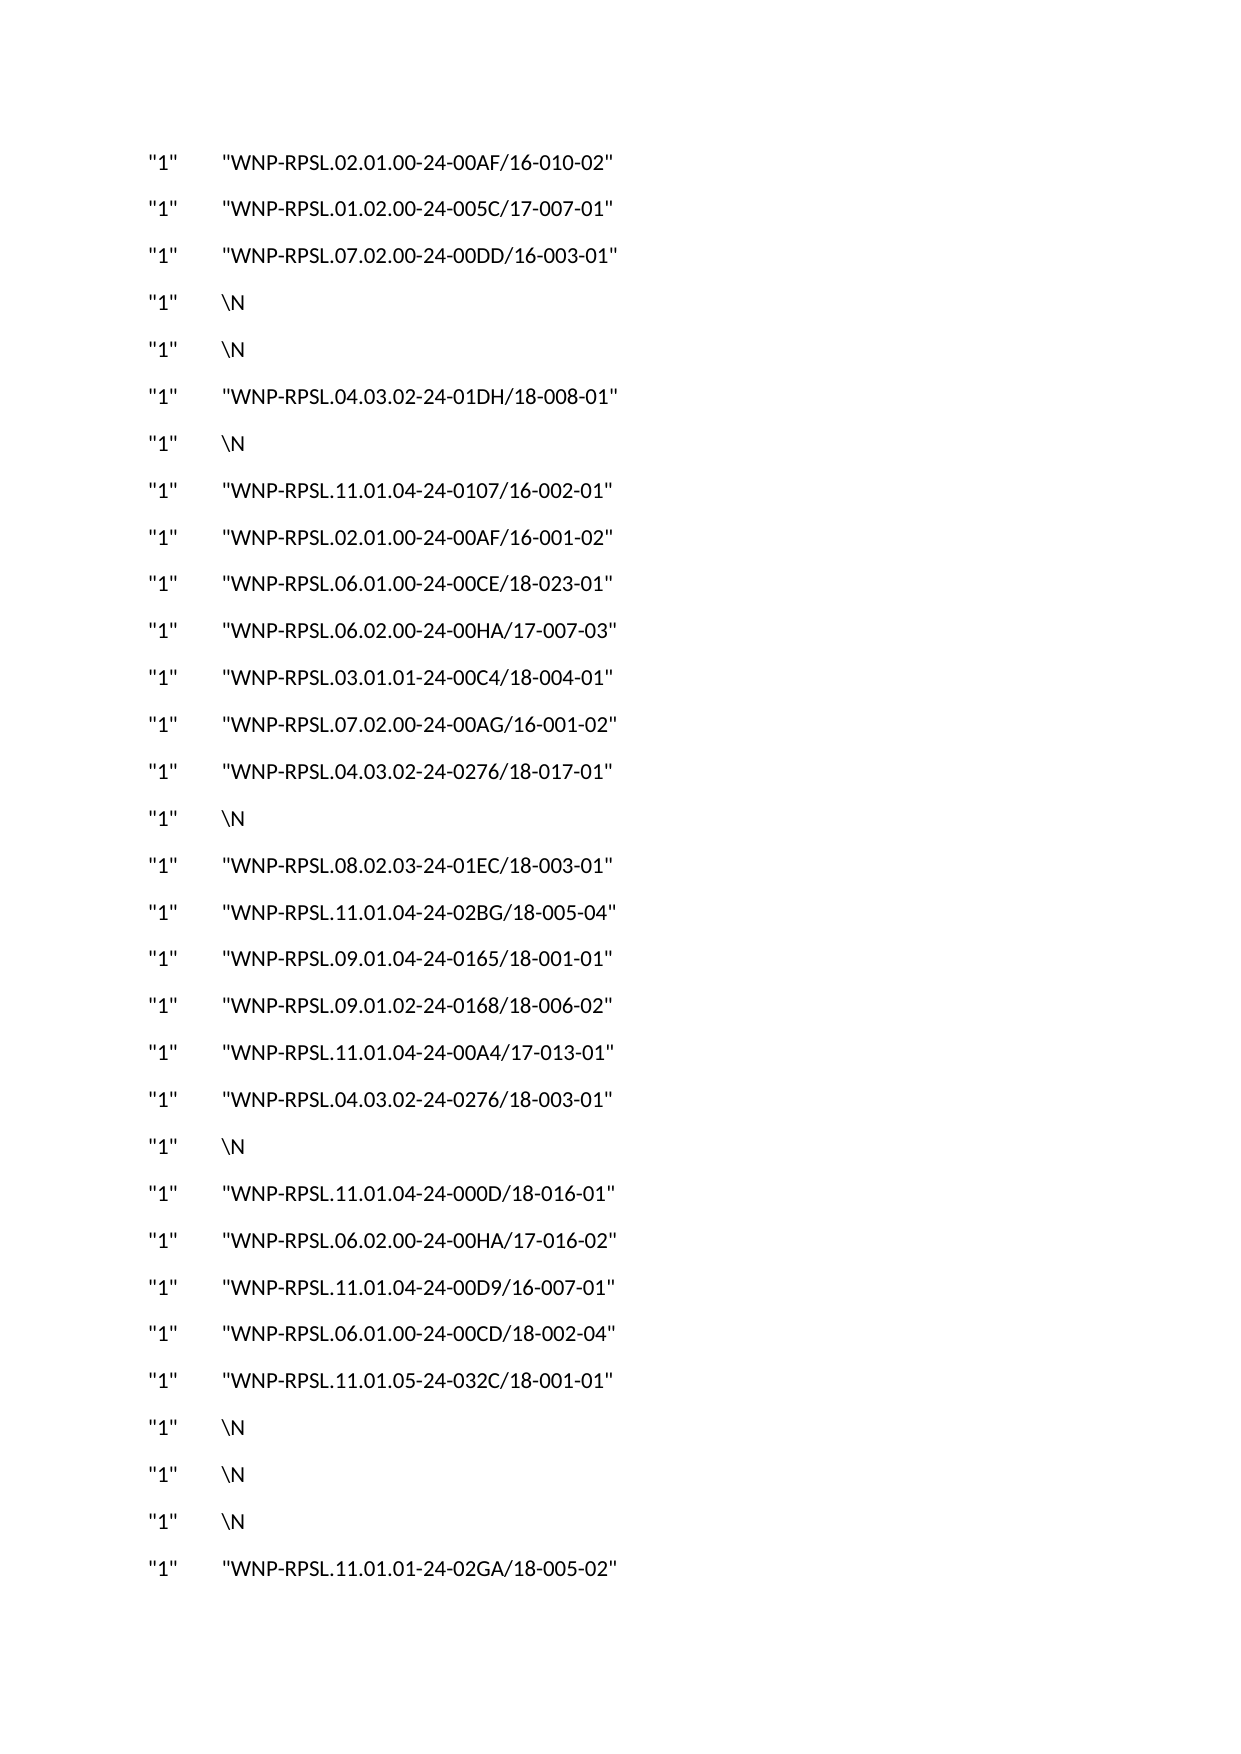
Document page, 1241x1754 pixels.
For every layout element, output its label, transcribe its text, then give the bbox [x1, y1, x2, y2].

text "1" \N [148, 1507, 1093, 1535]
text "1" "WNP-RPSL.04.03.02-24-01DH/18-008-01" [148, 382, 1093, 410]
text "1" "WNP-RPSL.09.01.02-24-0168/18-006-02" [148, 991, 1093, 1019]
text "1" "WNP-RPSL.06.02.00-24-00HA/17-016-02" [148, 1226, 1093, 1254]
text "1" \N [148, 804, 1093, 832]
text "1" \N [148, 288, 1093, 316]
text "1" \N [148, 1413, 1093, 1441]
text "1" "WNP-RPSL.04.03.02-24-0276/18-003-01" [148, 1085, 1093, 1113]
text "1" "WNP-RPSL.06.01.00-24-00CD/18-002-04" [148, 1319, 1093, 1347]
text "1" \N [148, 1460, 1093, 1488]
text "1" "WNP-RPSL.02.01.00-24-00AF/16-001-02" [148, 523, 1093, 551]
text "1" "WNP-RPSL.06.02.00-24-00HA/17-007-03" [148, 616, 1093, 644]
text "1" "WNP-RPSL.11.01.04-24-000D/18-016-01" [148, 1179, 1093, 1207]
text "1" \N [148, 429, 1093, 457]
text "1" "WNP-RPSL.02.01.00-24-00AF/16-010-02" [148, 148, 1093, 176]
text "1" "WNP-RPSL.11.01.04-24-00D9/16-007-01" [148, 1273, 1093, 1301]
text "1" "WNP-RPSL.11.01.04-24-0107/16-002-01" [148, 476, 1093, 504]
text "1" \N [148, 1132, 1093, 1160]
text "1" "WNP-RPSL.11.01.01-24-02GA/18-005-02" [148, 1554, 1093, 1582]
text "1" "WNP-RPSL.07.02.00-24-00AG/16-001-02" [148, 710, 1093, 738]
text "1" "WNP-RPSL.09.01.04-24-0165/18-001-01" [148, 944, 1093, 972]
text "1" "WNP-RPSL.01.02.00-24-005C/17-007-01" [148, 194, 1093, 222]
text "1" "WNP-RPSL.11.01.04-24-02BG/18-005-04" [148, 898, 1093, 926]
text "1" "WNP-RPSL.11.01.05-24-032C/18-001-01" [148, 1366, 1093, 1394]
text "1" "WNP-RPSL.08.02.03-24-01EC/18-003-01" [148, 851, 1093, 879]
text "1" "WNP-RPSL.03.01.01-24-00C4/18-004-01" [148, 663, 1093, 691]
text "1" \N [148, 335, 1093, 363]
text "1" "WNP-RPSL.11.01.04-24-00A4/17-013-01" [148, 1038, 1093, 1066]
text "1" "WNP-RPSL.04.03.02-24-0276/18-017-01" [148, 757, 1093, 785]
text "1" "WNP-RPSL.06.01.00-24-00CE/18-023-01" [148, 569, 1093, 597]
text "1" "WNP-RPSL.07.02.00-24-00DD/16-003-01" [148, 241, 1093, 269]
